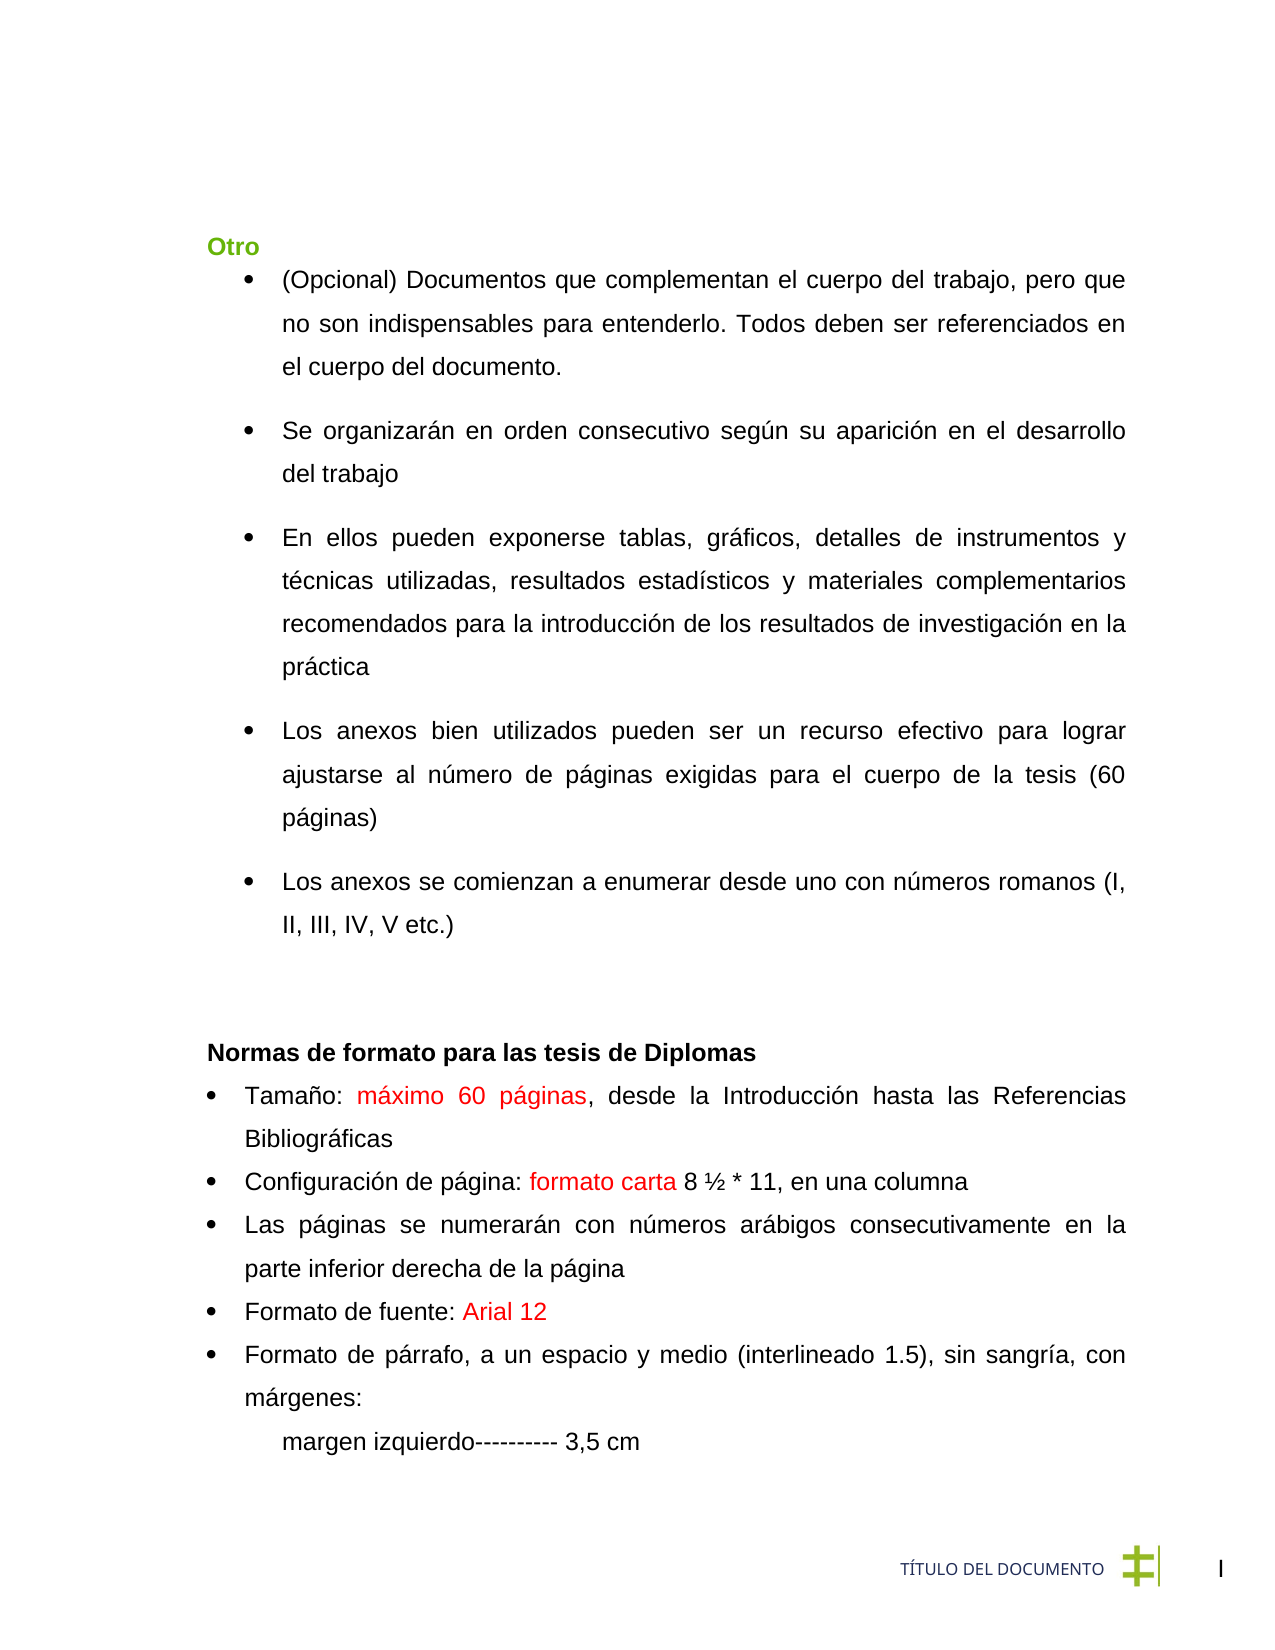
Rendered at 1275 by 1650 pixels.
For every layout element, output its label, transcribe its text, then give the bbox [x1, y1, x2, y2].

list Configuración de página: formato carta 8 ½ * 11, en una columna [207, 1167, 1127, 1196]
text Otro [207, 232, 1127, 261]
picture [1116, 1540, 1187, 1596]
list Formato de párrafo, a un espacio y medio (interlineado 1.5), sin sangría, con márgenes: [207, 1340, 1127, 1412]
text Normas de formato para las tesis de Diplomas [207, 1038, 1127, 1067]
list Las páginas se numerarán con números arábigos consecutivamente en la parte inferior derecha de la página [207, 1211, 1127, 1282]
text margen izquierdo---------- 3,5 cm [282, 1426, 1127, 1455]
list En ellos pueden exponerse tablas, gráficos, detalles de instrumentos y técnicas utilizadas, resultados estadísticos y materiales complementarios recomendados para la introducción de los resultados de investigación en la práctica [244, 523, 1127, 681]
list Formato de fuente: Arial 12 [207, 1297, 1127, 1326]
list Los anexos se comienzan a enumerar desde uno con números romanos (I, II, III, IV, V etc.) [244, 867, 1127, 939]
list Los anexos bien utilizados pueden ser un recurso efectivo para lograr ajustarse al número de páginas exigidas para el cuerpo de la tesis (60 páginas) [244, 716, 1127, 831]
list Tamaño: máximo 60 páginas, desde la Introducción hasta las Referencias Bibliográficas [207, 1081, 1127, 1153]
list Se organizarán en orden consecutivo según su aparición en el desarrollo del trabajo [244, 416, 1127, 488]
list (Opcional) Documentos que complementan el cuerpo del trabajo, pero que no son indispensables para entenderlo. Todos deben ser referenciados en el cuerpo del documento. [244, 265, 1127, 381]
